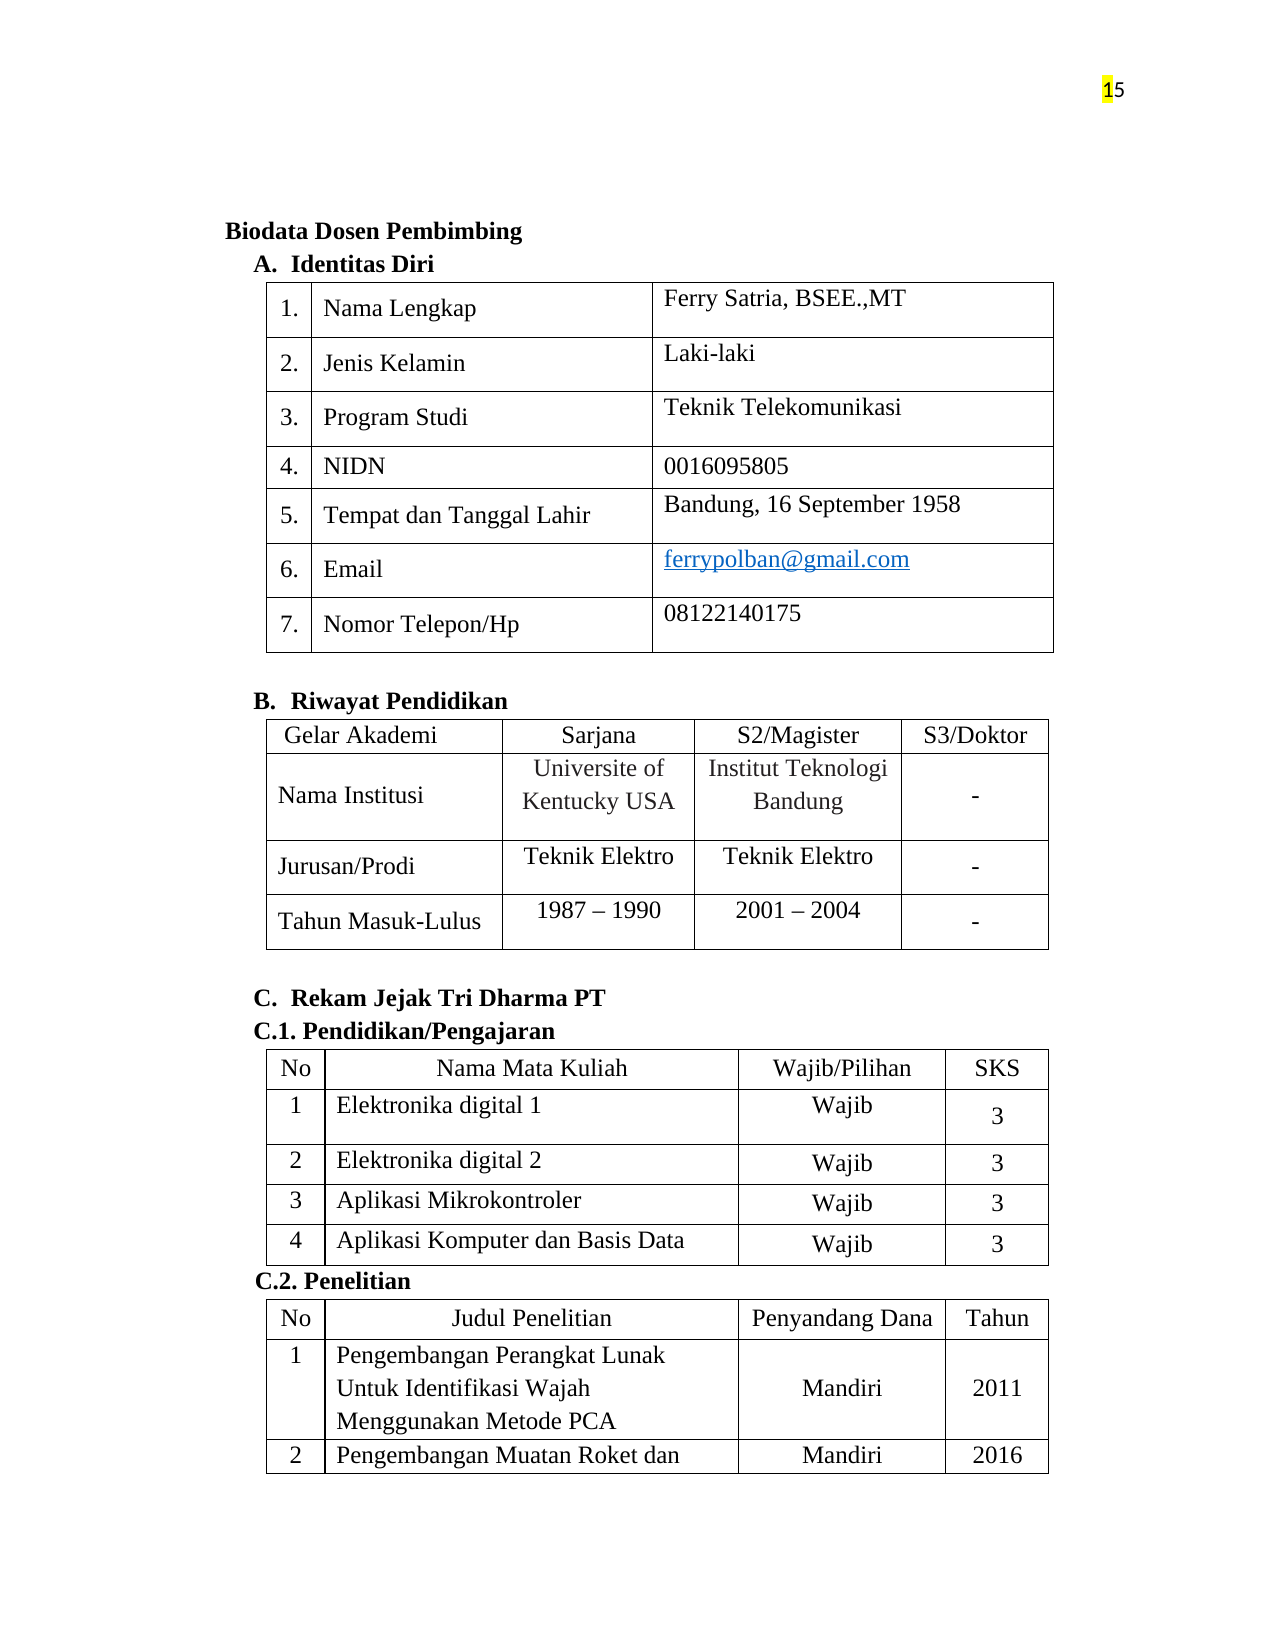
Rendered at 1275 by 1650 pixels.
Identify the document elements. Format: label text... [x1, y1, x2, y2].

table_cell 3. [267, 392, 311, 446]
table_cell Teknik Elektro [695, 841, 901, 894]
table_cell Email [312, 544, 652, 597]
table_cell Wajib [739, 1185, 945, 1224]
table_header S3/Doktor [902, 720, 1048, 752]
table_cell 2 [267, 1440, 324, 1473]
table_cell Nama Institusi [267, 754, 502, 840]
table_header Penyandang Dana [739, 1300, 945, 1339]
table_cell - [902, 841, 1048, 894]
table_cell 2011 [946, 1340, 1048, 1439]
table_cell 1 [267, 1090, 324, 1144]
table_cell Tempat dan Tanggal Lahir [312, 489, 652, 543]
table_cell 4 [267, 1225, 324, 1265]
table_cell Aplikasi Mikrokontroler [326, 1185, 738, 1224]
table_cell Bandung, 16 September 1958 [653, 489, 1053, 543]
table_header No [267, 1300, 324, 1339]
text C.1. Pendidikan/Pengajaran [253, 1016, 1125, 1045]
table_cell Jurusan/Prodi [267, 841, 502, 894]
table_header Wajib/Pilihan [739, 1050, 945, 1089]
table_cell Aplikasi Komputer dan Basis Data [326, 1225, 738, 1265]
table_cell Jenis Kelamin [312, 338, 652, 391]
table_cell 2001 – 2004 [695, 895, 901, 949]
table_cell Nomor Telepon/Hp [312, 598, 652, 652]
list Riwayat Pendidikan [253, 686, 1125, 714]
table_cell Teknik Elektro [503, 841, 694, 894]
table_cell 3 [946, 1090, 1048, 1144]
table_cell Tahun Masuk-Lulus [267, 895, 502, 949]
table_header No [267, 1050, 324, 1089]
table_cell 08122140175 [653, 598, 1053, 652]
table_cell 3 [946, 1145, 1048, 1184]
table_header S2/Magister [695, 720, 901, 752]
table_cell Mandiri [739, 1340, 945, 1439]
table_cell 0016095805 [653, 447, 1053, 488]
table_header Nama Lengkap [312, 283, 652, 337]
table_cell Universite of Kentucky USA [503, 754, 694, 840]
table_cell 2 [267, 1145, 324, 1184]
table_cell Wajib [739, 1090, 945, 1144]
table_cell Institut Teknologi Bandung [695, 754, 901, 840]
table_cell NIDN [312, 447, 652, 488]
table_header Sarjana [503, 720, 694, 752]
table_cell 3 [946, 1225, 1048, 1265]
table_cell 3 [946, 1185, 1048, 1224]
table_header Gelar Akademi [267, 720, 502, 752]
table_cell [326, 1440, 738, 1473]
table_cell 5. [267, 489, 311, 543]
table_cell Pengembangan Perangkat Lunak Untuk Identifikasi Wajah Menggunakan Metode PCA [326, 1340, 738, 1439]
table_cell 2. [267, 338, 311, 391]
table_cell Teknik Telekomunikasi [653, 392, 1053, 446]
table_header Ferry Satria, BSEE.,MT [653, 283, 1053, 337]
table_cell Mandiri [739, 1440, 945, 1473]
table_cell 7. [267, 598, 311, 652]
table_cell 3 [267, 1185, 324, 1224]
table_cell 1987 – 1990 [503, 895, 694, 949]
table_header Tahun [946, 1300, 1048, 1339]
table_header 1. [267, 283, 311, 337]
table_cell ferrypolban@gmail.com [653, 544, 1053, 597]
text C.2. Penelitian [225, 1266, 1125, 1294]
table_cell Laki-laki [653, 338, 1053, 391]
table_cell 1 [267, 1340, 324, 1439]
table_cell Elektronika digital 2 [326, 1145, 738, 1184]
table_cell 4. [267, 447, 311, 488]
table_cell - [902, 754, 1048, 840]
list Rekam Jejak Tri Dharma PT [253, 983, 1125, 1012]
table_cell Wajib [739, 1225, 945, 1265]
table_cell Wajib [739, 1145, 945, 1184]
table_header Nama Mata Kuliah [326, 1050, 738, 1089]
table_cell Elektronika digital 1 [326, 1090, 738, 1144]
table_cell - [902, 895, 1048, 949]
table_cell 2016 [946, 1440, 1048, 1473]
table_cell Program Studi [312, 392, 652, 446]
table_header SKS [946, 1050, 1048, 1089]
table_header Judul Penelitian [326, 1300, 738, 1339]
list Identitas Diri [253, 249, 1125, 278]
text Biodata Dosen Pembimbing [225, 216, 1125, 245]
table_cell 6. [267, 544, 311, 597]
